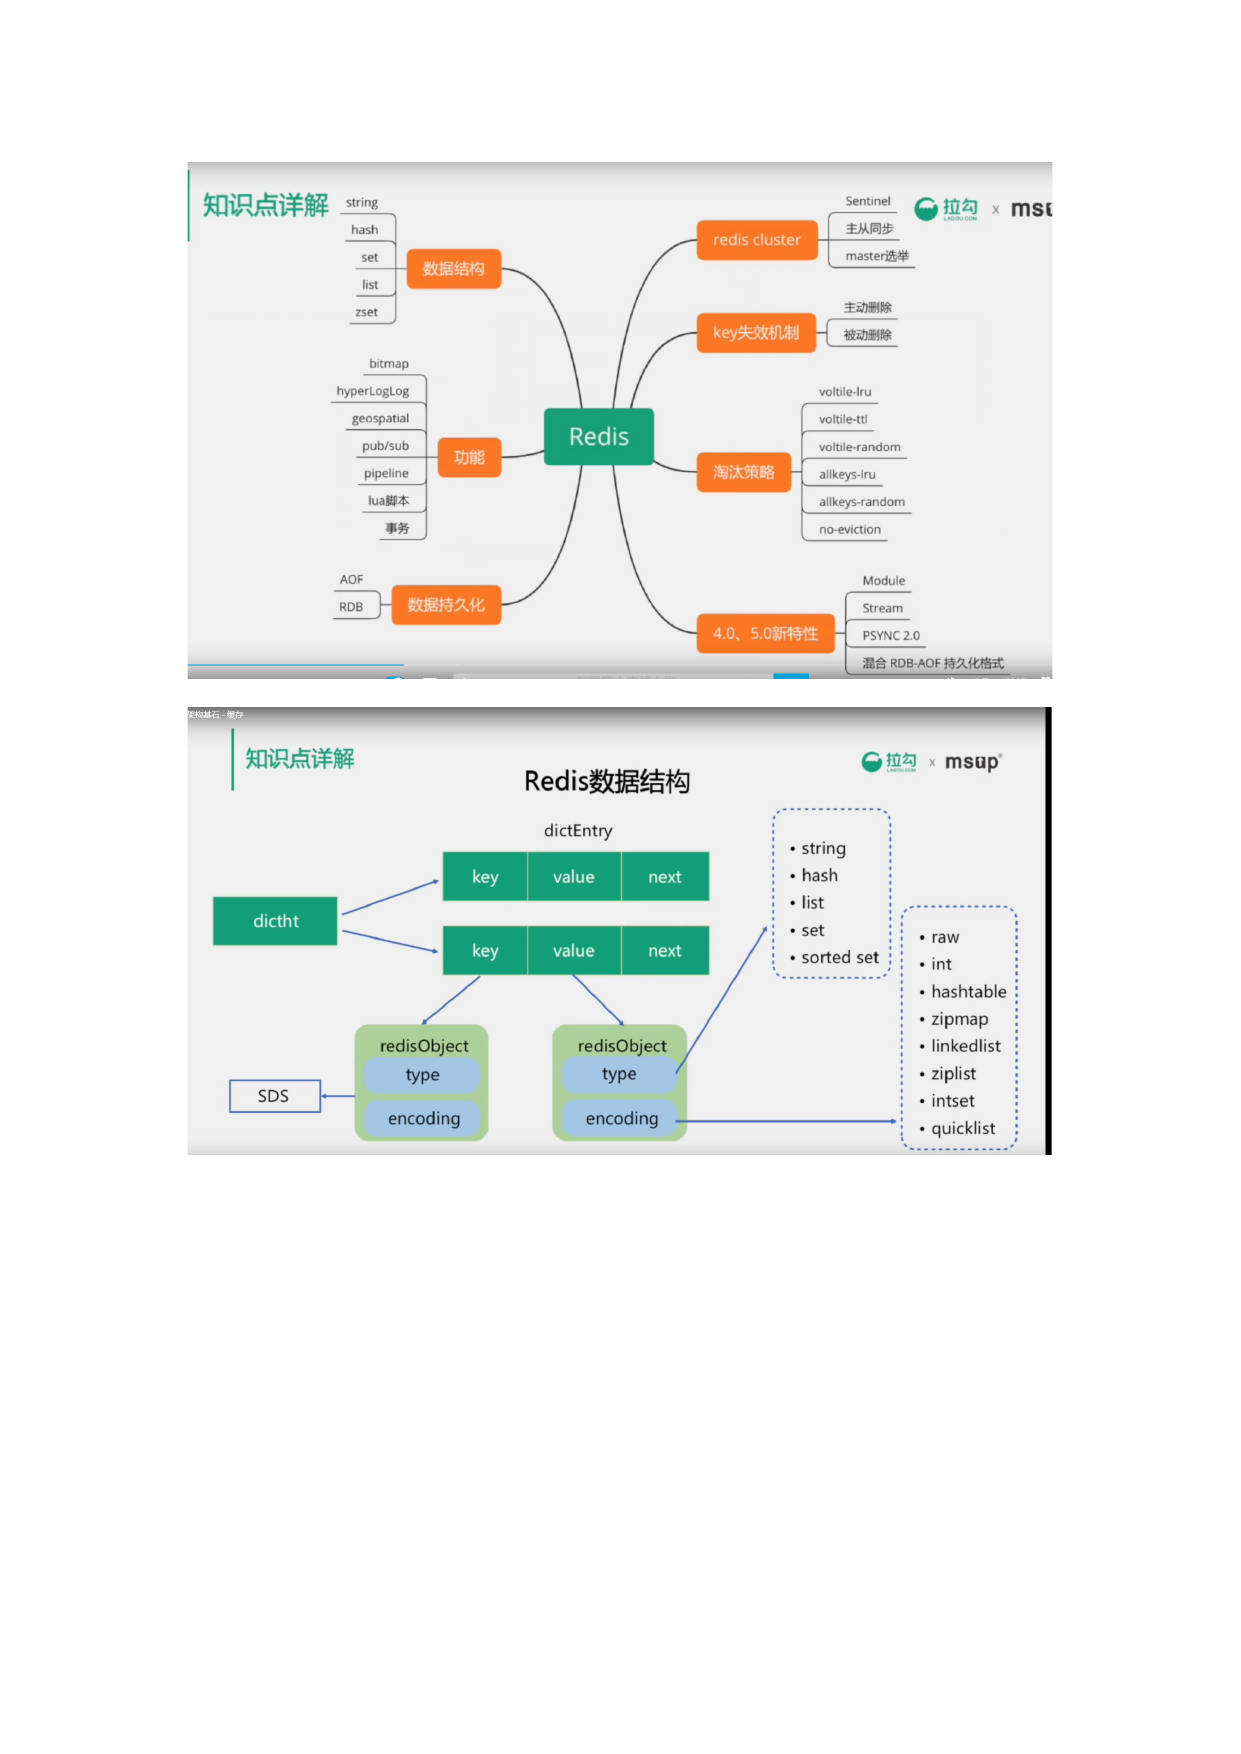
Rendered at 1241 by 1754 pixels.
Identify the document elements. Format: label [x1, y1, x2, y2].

picture [187, 162, 1053, 679]
picture [187, 707, 1052, 1155]
